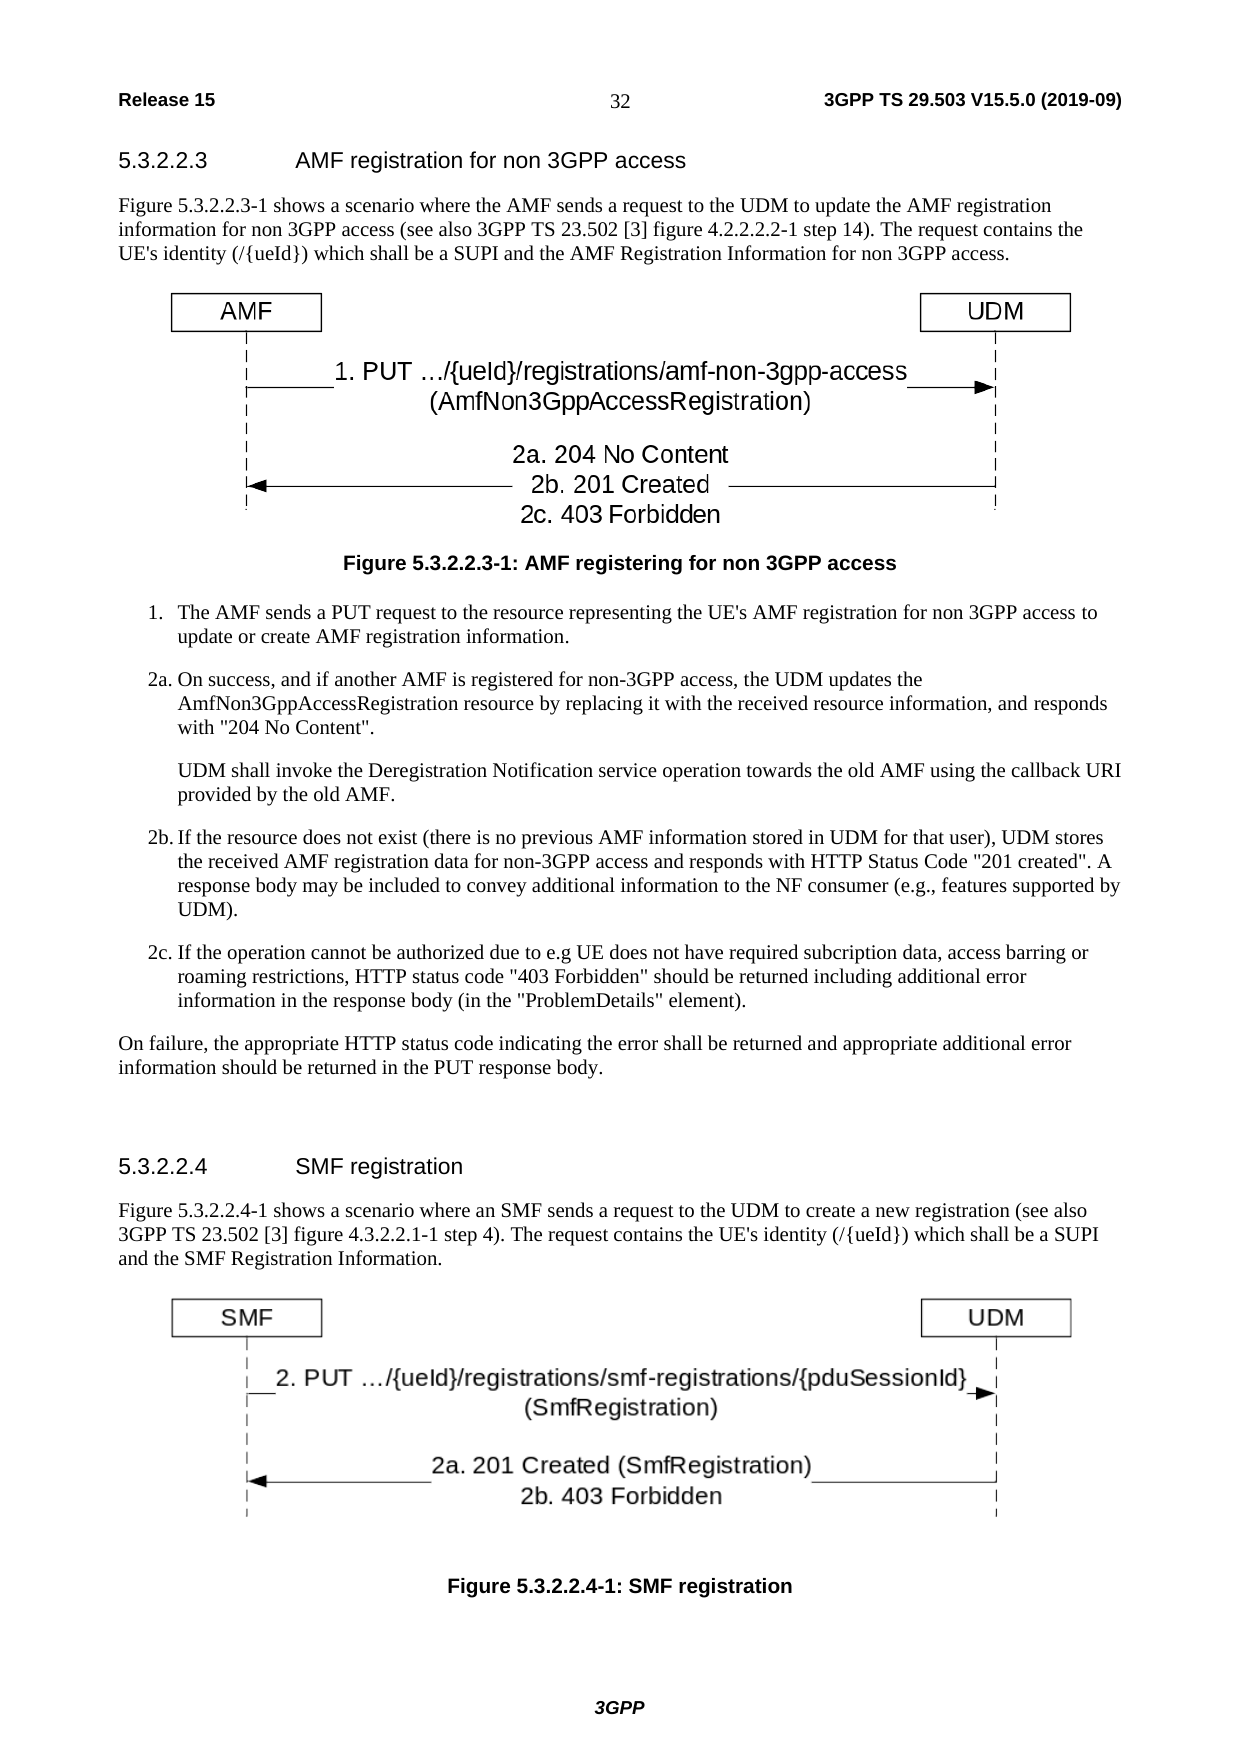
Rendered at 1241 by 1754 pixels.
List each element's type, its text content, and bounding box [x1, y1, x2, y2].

text 2c. If the operation cannot be authorized due to e.g UE does not have required subcription data, access barring or roaming restrictions, HTTP status code "403 Forbidden" should be returned including additional error information in the response body (in the "ProblemDetails" element). [148, 940, 1122, 1012]
text 1. The AMF sends a PUT request to the resource representing the UE's AMF registration for non 3GPP access to update or create AMF registration information. [148, 600, 1122, 648]
text Figure 5.3.2.2.3-1 shows a scenario where the AMF sends a request to the UDM to update the AMF registration information for non 3GPP access (see also 3GPP TS 23.502 [3] figure 4.2.2.2.2-1 step 14). The request contains the UE's identity (/{ueId}) which shall be a SUPI and the AMF Registration Information for non 3GPP access. [118, 193, 1122, 265]
text UDM shall invoke the Deregistration Notification service operation towards the old AMF using the callback URI provided by the old AMF. [148, 758, 1122, 806]
subtitle 5.3.2.2.3 AMF registration for non 3GPP access [118, 147, 1122, 174]
text 2b. If the resource does not exist (there is no previous AMF information stored in UDM for that user), UDM stores the received AMF registration data for non-3GPP access and responds with HTTP Status Code "201 created". A response body may be included to convey additional information to the NF consumer (e.g., features supported by UDM). [148, 825, 1122, 921]
text Figure 5.3.2.2.4-1 shows a scenario where an SMF sends a request to the UDM to create a new registration (see also 3GPP TS 23.502 [3] figure 4.3.2.2.1-1 step 4). The request contains the UE's identity (/{ueId}) which shall be a SUPI and the SMF Registration Information. [118, 1198, 1122, 1270]
text 2a. On success, and if another AMF is registered for non-3GPP access, the UDM updates the AmfNon3GppAccessRegistration resource by replacing it with the received resource information, and responds with "204 No Content". [148, 667, 1122, 739]
text Figure 5.3.2.2.3-1: AMF registering for non 3GPP access [118, 551, 1122, 575]
text Figure 5.3.2.2.4-1: SMF registration [118, 1573, 1122, 1597]
subtitle 5.3.2.2.4 SMF registration [118, 1153, 1122, 1179]
text On failure, the appropriate HTTP status code indicating the error shall be returned and appropriate additional error information should be returned in the PUT response body. [118, 1031, 1122, 1079]
